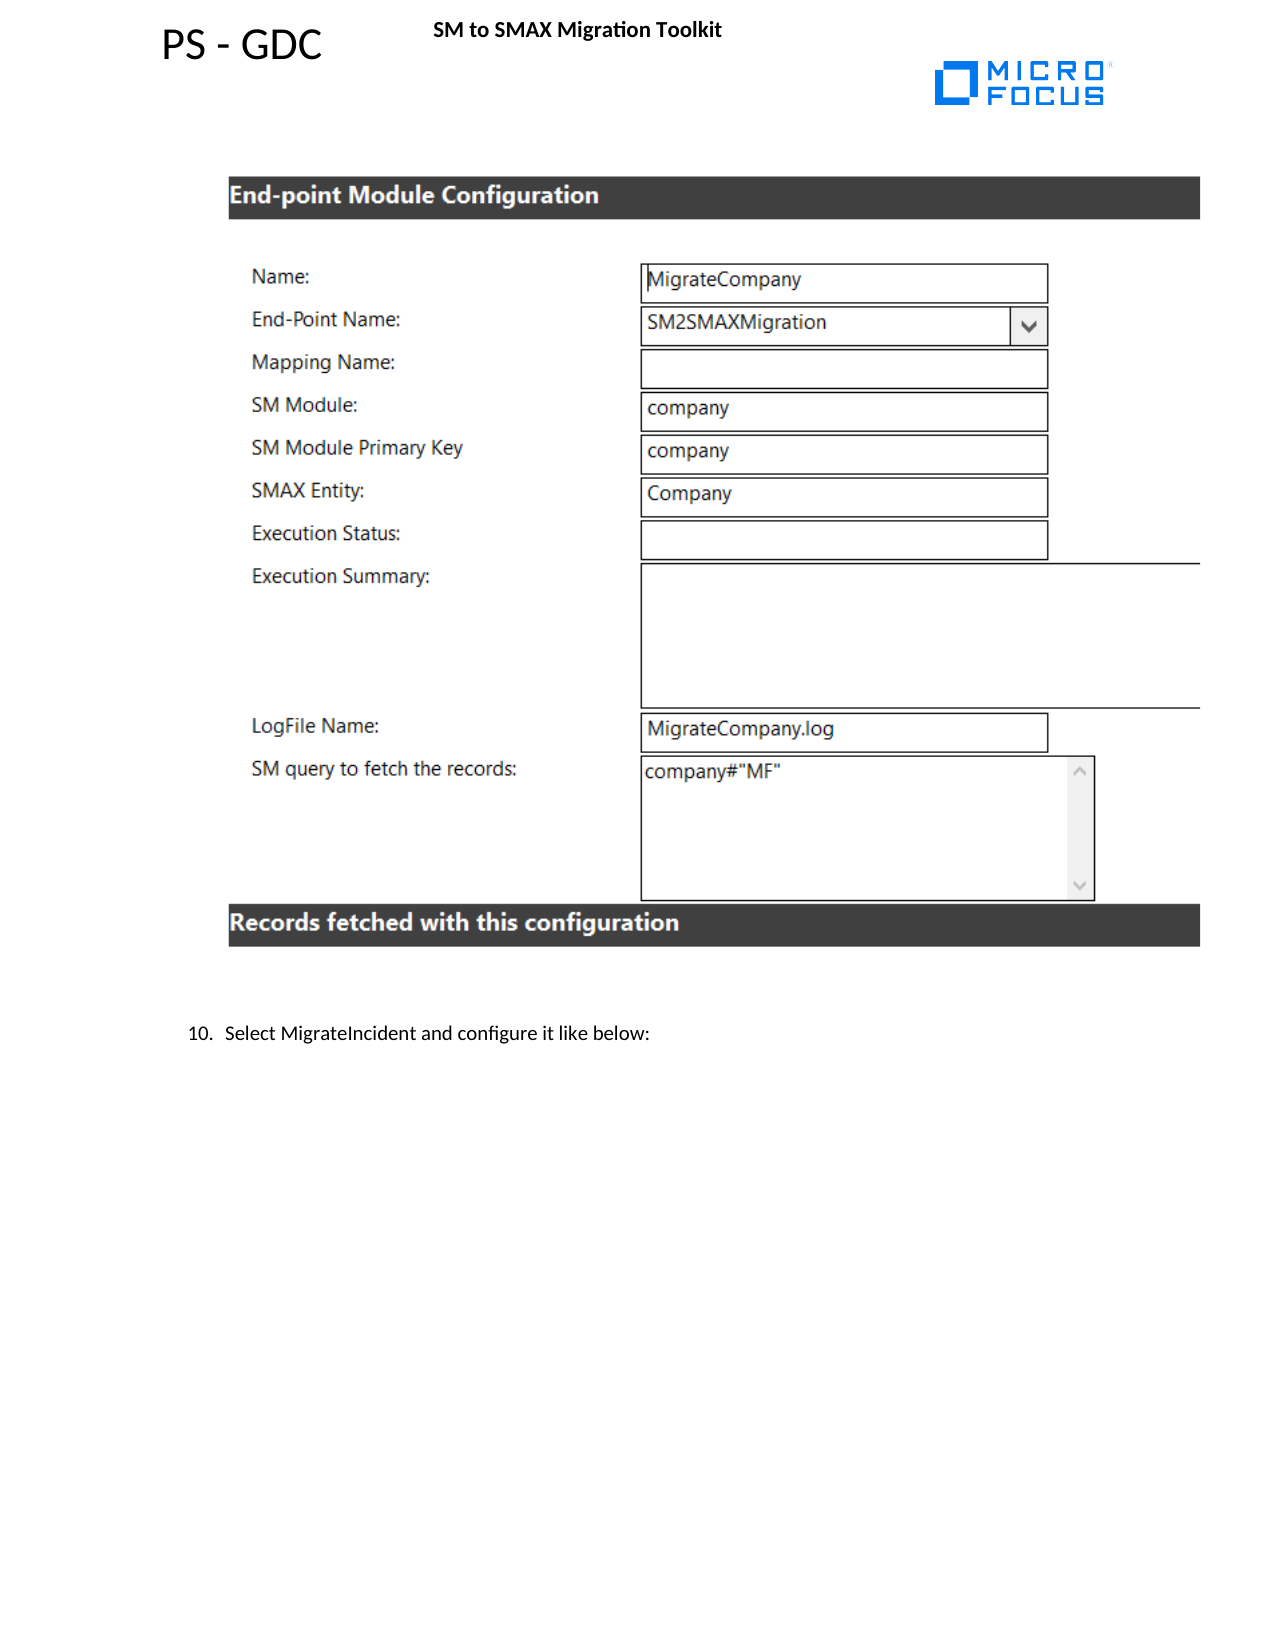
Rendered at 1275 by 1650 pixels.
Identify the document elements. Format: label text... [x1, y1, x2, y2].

list Select MigrateIncident and configure it like below: [187, 1020, 1125, 1046]
picture [225, 170, 1200, 991]
picture [935, 61, 1114, 105]
